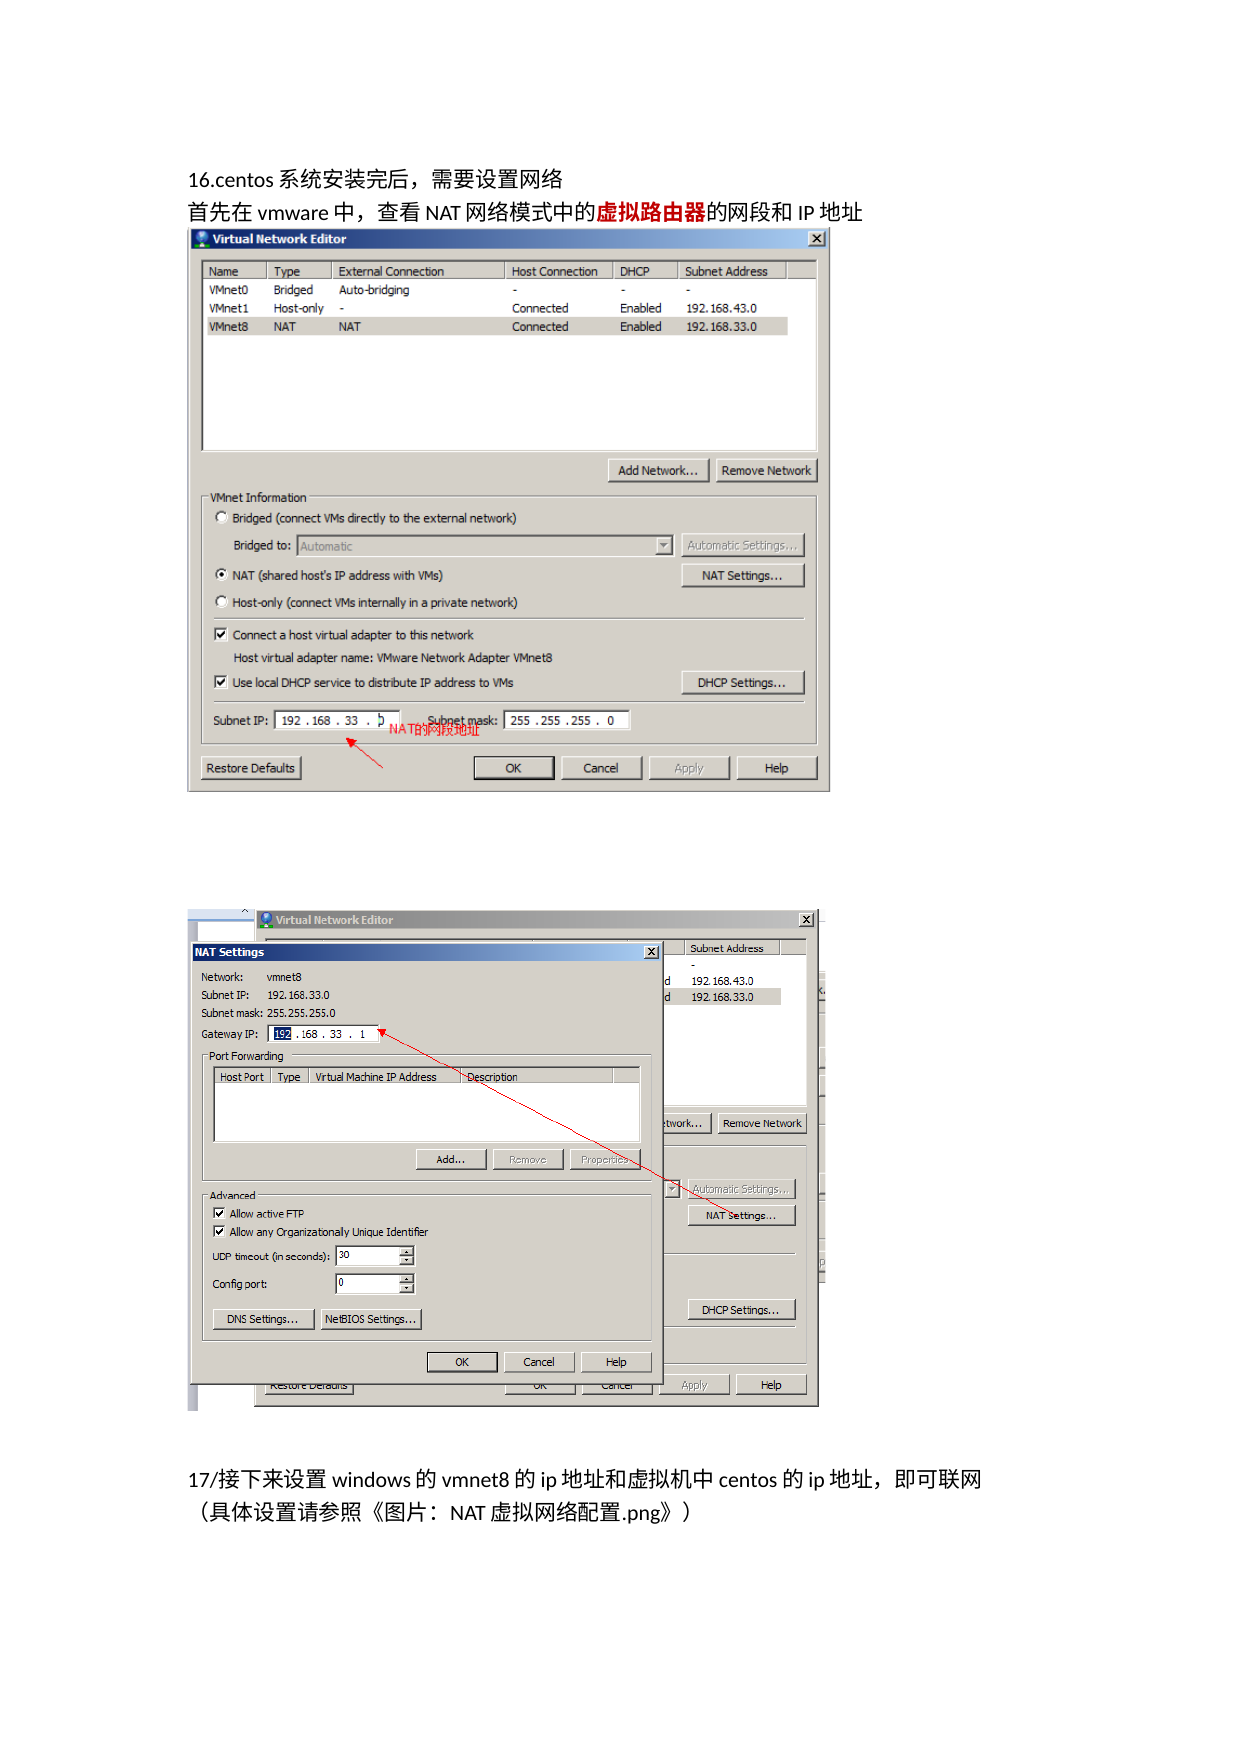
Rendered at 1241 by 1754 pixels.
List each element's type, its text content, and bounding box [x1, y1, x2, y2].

text （具体设置请参照《图片：NAT虚拟网络配置.png》） [187, 1494, 1053, 1527]
picture [187, 909, 826, 1411]
picture [187, 227, 831, 792]
text 首先在vmware中，查看NAT网络模式中的虚拟路由器的网段和IP地址 [187, 194, 1053, 227]
text 17/接下来设置windows的vmnet8的ip地址和虚拟机中centos的ip地址，即可联网 [187, 1462, 1053, 1494]
text 16.centos系统安装完后，需要设置网络 [187, 162, 1053, 194]
